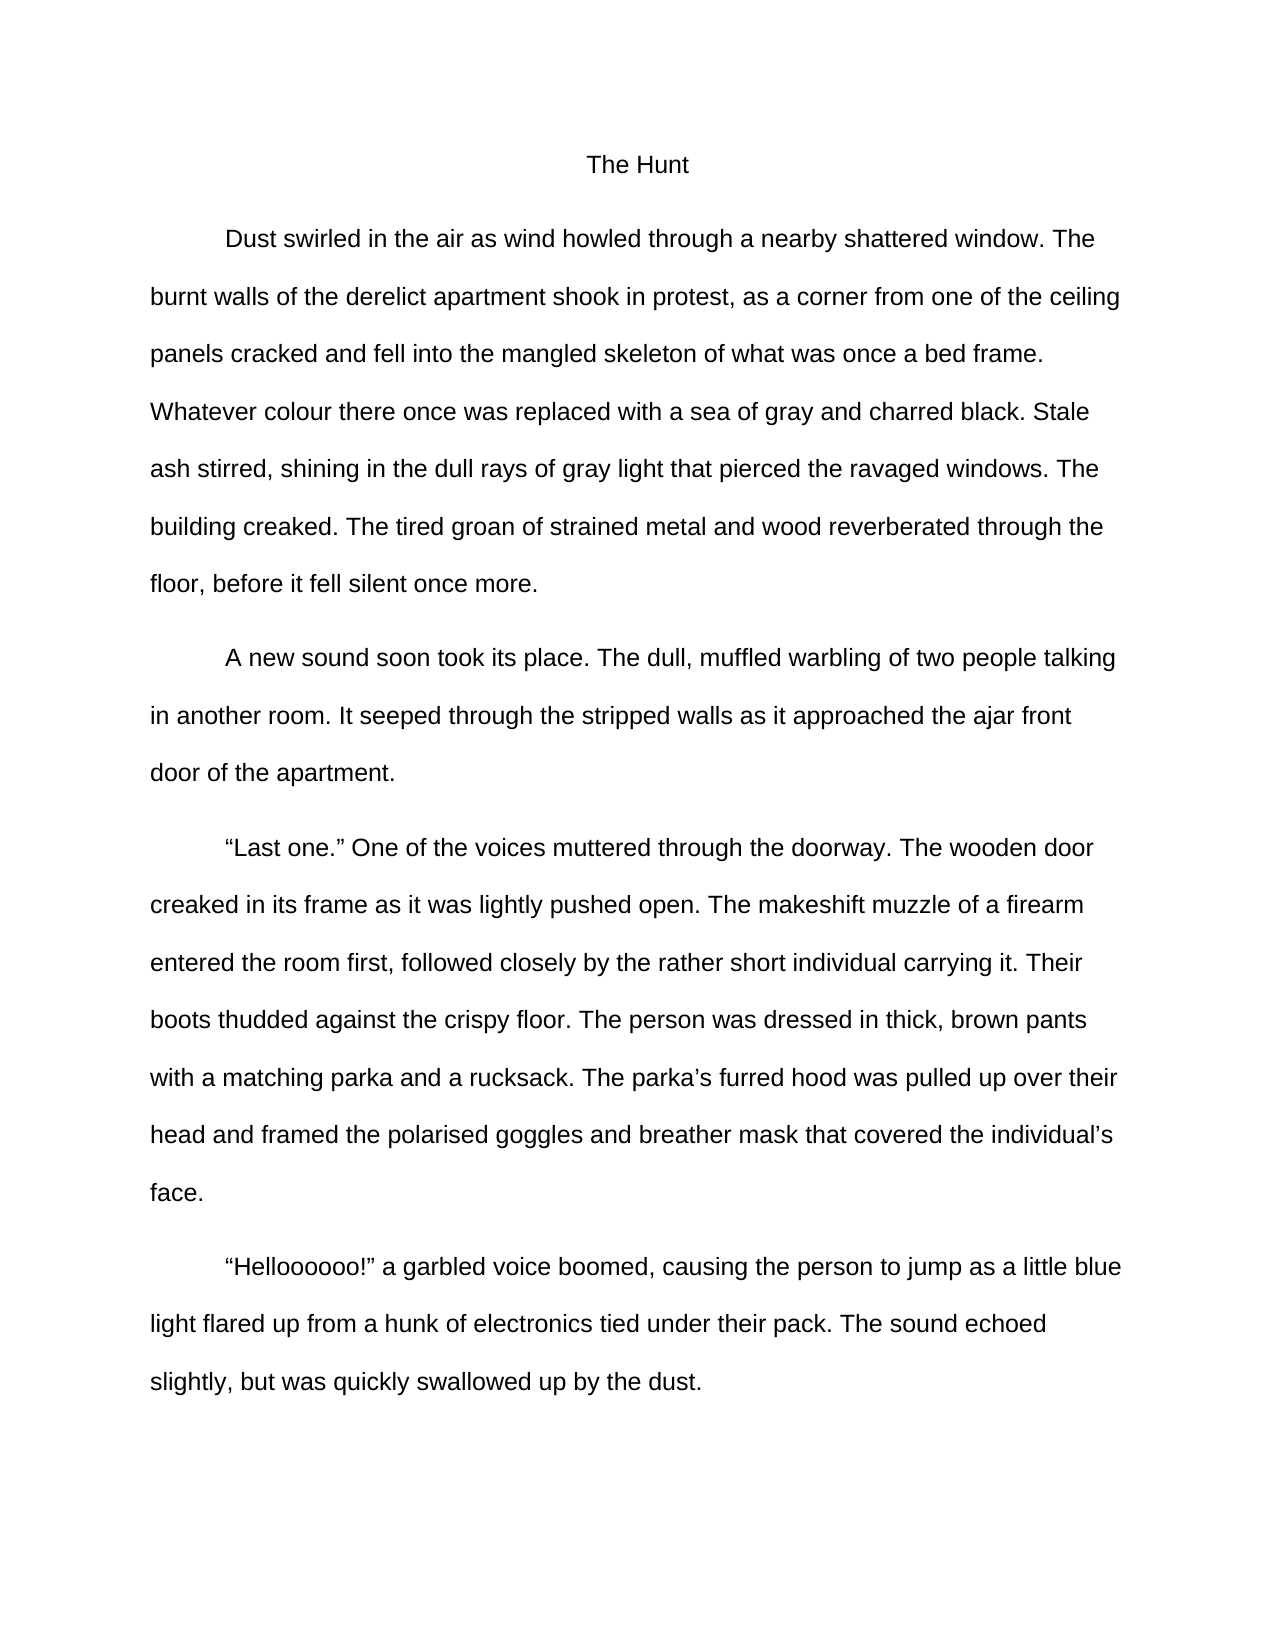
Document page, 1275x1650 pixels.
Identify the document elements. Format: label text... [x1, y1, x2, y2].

text A new sound soon took its place. The dull, muffled warbling of two people talking in another room. It seeped through the stripped walls as it approached the ajar front door of the apartment. [150, 643, 1125, 787]
text “Helloooooo!” a garbled voice boomed, causing the person to jump as a little blue light flared up from a hunk of electronics tied under their pack. The sound echoed slightly, but was quickly swallowed up by the dust. [150, 1252, 1125, 1395]
text Dust swirled in the air as wind howled through a nearby shattered window. The burnt walls of the derelict apartment shook in protest, as a corner from one of the ceiling panels cracked and fell into the mangled skeleton of what was once a bed frame. Whatever colour there once was replaced with a sea of gray and charred black. Stale ash stirred, shining in the dull rays of gray light that pierced the ravaged windows. The building creaked. The tired groan of strained metal and wood reverberated through the floor, before it fell silent once more. [150, 224, 1125, 598]
text “Last one.” One of the voices muttered through the doorway. The wooden door creaked in its frame as it was lightly pushed open. The makeshift muzzle of a firearm entered the room first, followed closely by the rather short individual carrying it. Their boots thudded against the crispy floor. The person was dressed in thick, brown pants with a matching parka and a rucksack. The parka’s furred hood was pulled up over their head and framed the polarised goggles and breather mask that covered the individual’s face. [150, 832, 1125, 1206]
text The Hunt [150, 150, 1125, 179]
